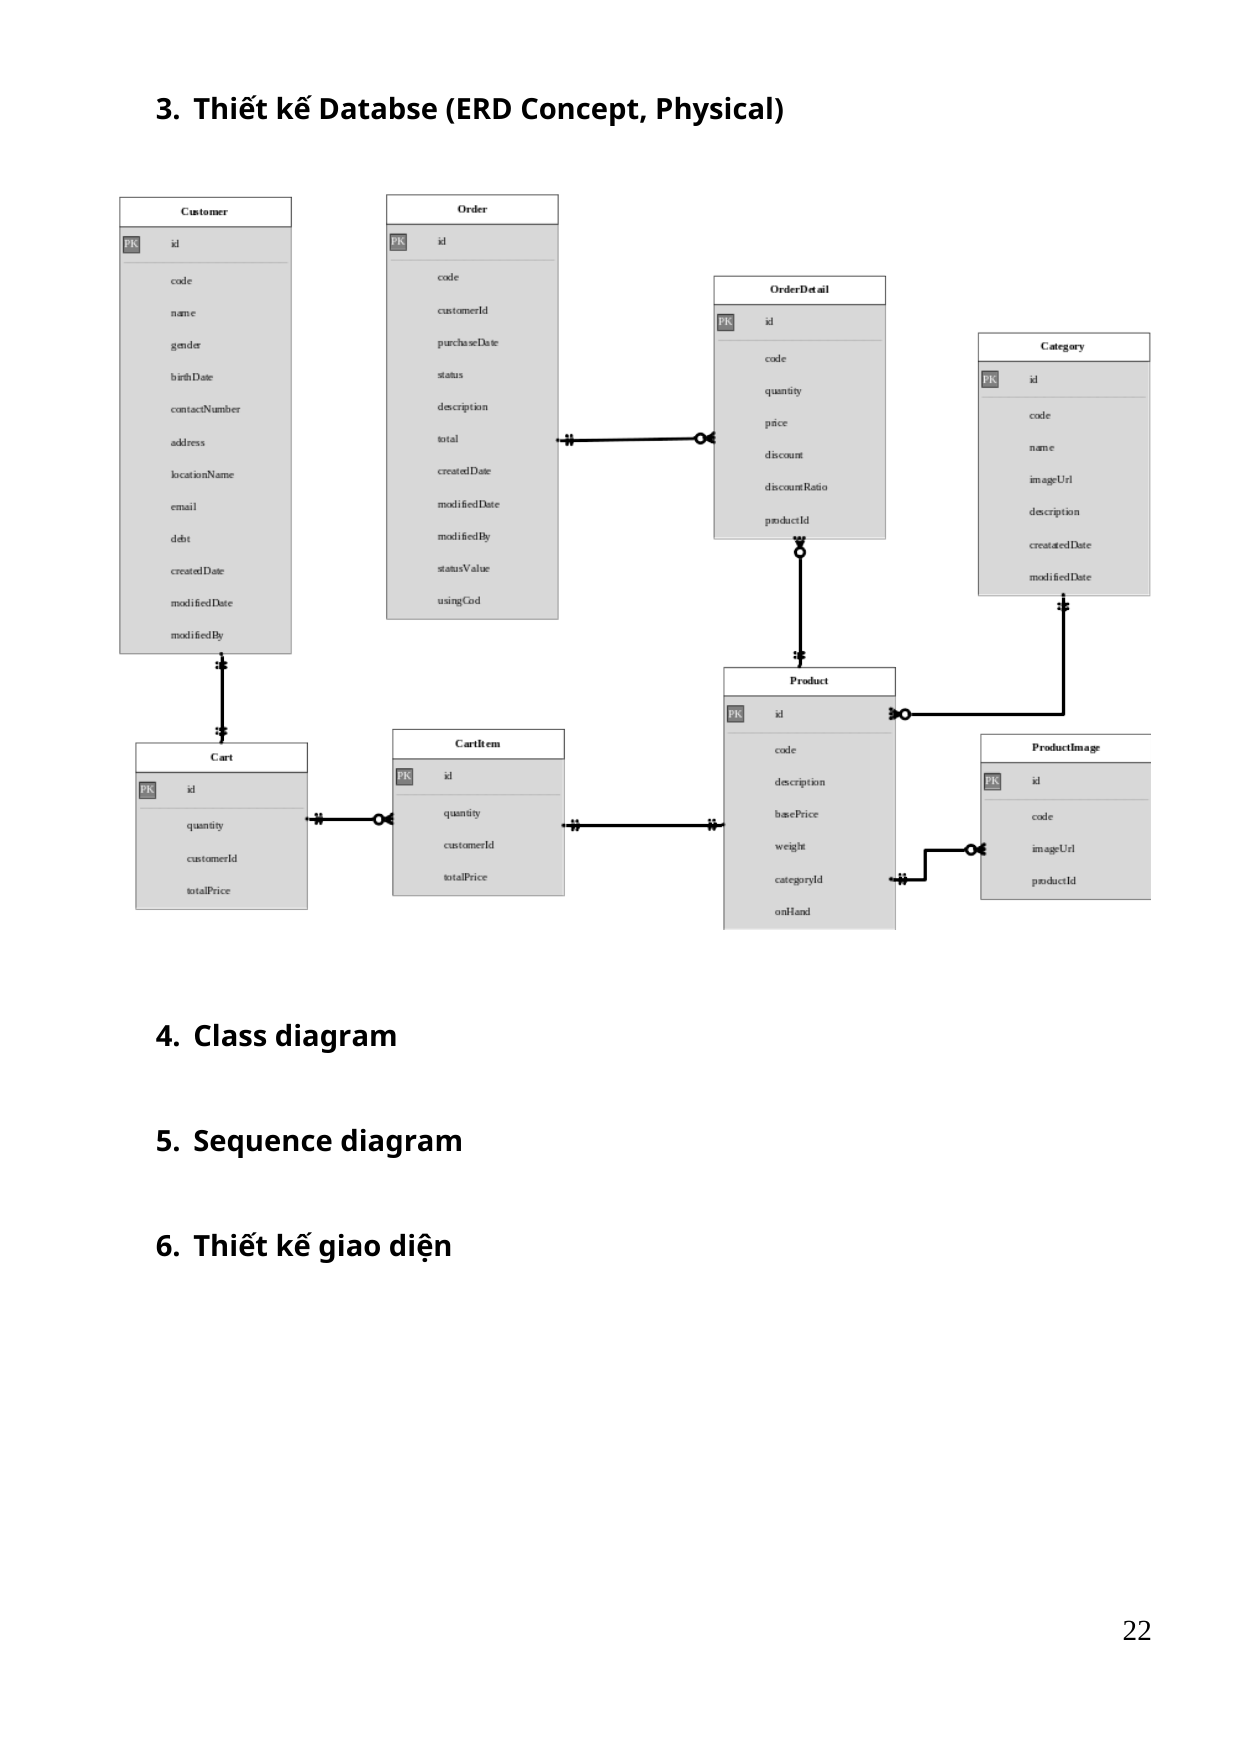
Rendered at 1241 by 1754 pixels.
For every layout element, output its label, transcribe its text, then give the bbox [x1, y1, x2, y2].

subtitle Class diagram [156, 1015, 1152, 1054]
subtitle Thiết kế giao diện [156, 1225, 1152, 1264]
subtitle Thiết kế Databse (ERD Concept, Physical) [156, 89, 1152, 128]
subtitle Sequence diagram [156, 1120, 1152, 1159]
